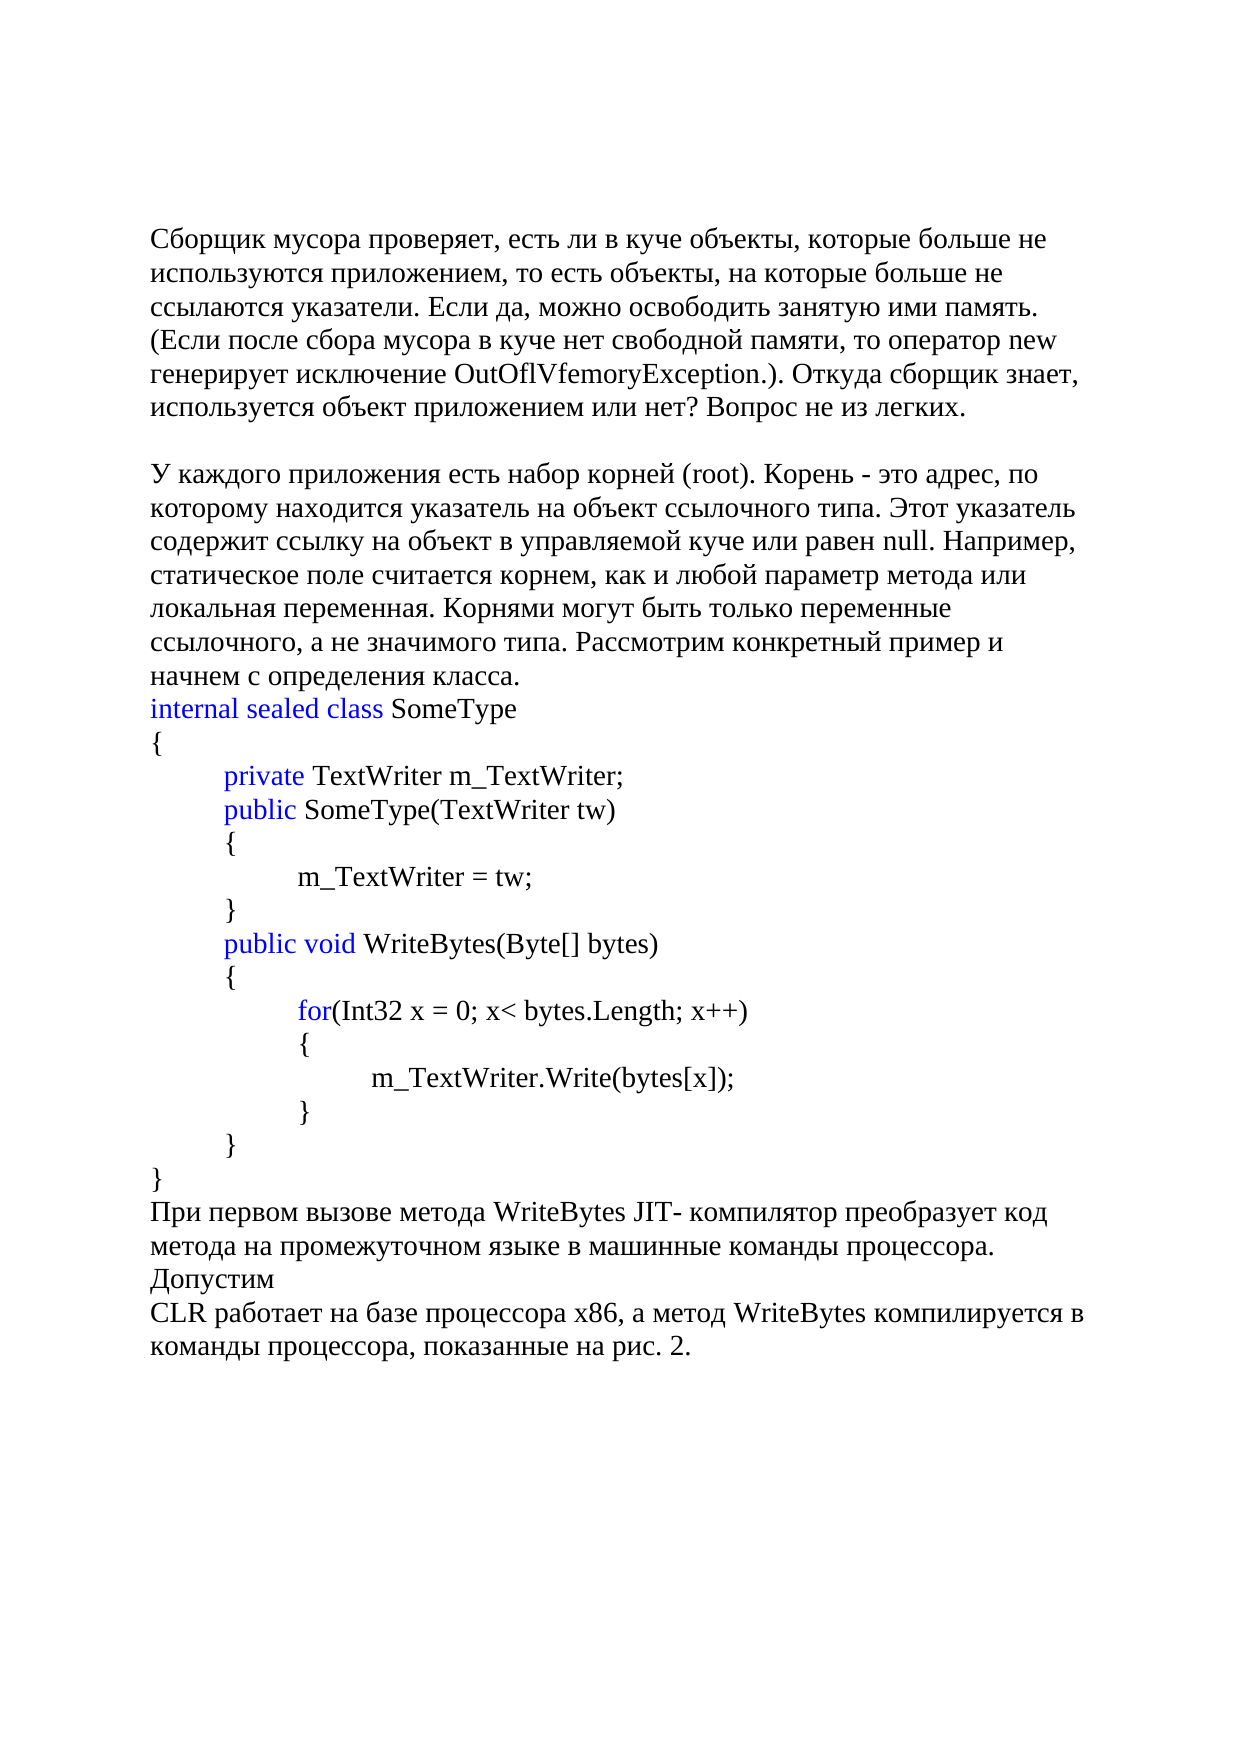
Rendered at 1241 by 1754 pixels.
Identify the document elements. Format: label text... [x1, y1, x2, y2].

text } [150, 1127, 1090, 1161]
text При первом вызове метода WriteBytes JIT- компилятор преобразует код метода на промежуточном языке в машинные команды процессора. Допустим CLR работает на базе процессора х86, а метод WriteBytes компилируется в команды процессора, показанные на рис. 2. [150, 1194, 1090, 1362]
text m_TextWriter.Write(bytes[x]); [150, 1060, 1090, 1094]
text private TextWriter m_TextWriter; [150, 758, 1090, 792]
text for(Int32 x = 0; x< bytes.Length; x++) [150, 993, 1090, 1027]
text } [150, 892, 1090, 926]
text public SomeType(TextWriter tw) [150, 792, 1090, 825]
text У каждого приложения есть набор корней (root). Корень - это адрес, по которому находится указатель на объект ссылочного типа. Этот указатель содержит ссылку на объект в управляемой куче или равен null. Например, статическое поле считается корнем, как и любой параметр метода или локальная переменная. Корнями могут быть только переменные ссылочного, а не значимого типа. Рассмотрим конкретный пример и начнем с определения класса. [150, 456, 1090, 691]
text { [150, 1027, 1090, 1060]
text { [150, 725, 1090, 758]
text m_TextWriter = tw; [150, 859, 1090, 892]
text public void WriteBytes(Byte[] bytes) [150, 926, 1090, 959]
text { [150, 959, 1090, 993]
text internal sealed class SomeType [150, 691, 1090, 725]
text Сборщик мусора проверяет, есть ли в куче объекты, которые больше не используются приложением, то есть объекты, на которые больше не ссылаются указатели. Если да, можно освободить занятую ими память. (Если после сбора мусора в куче нет свободной памяти, то оператор new генерирует исключение OutOflVfemoryException.). Откуда сборщик знает, используется объект приложением или нет? Вопрос не из легких. [150, 222, 1090, 423]
text } [150, 1161, 1090, 1194]
text } [150, 1094, 1090, 1127]
text { [150, 825, 1090, 859]
